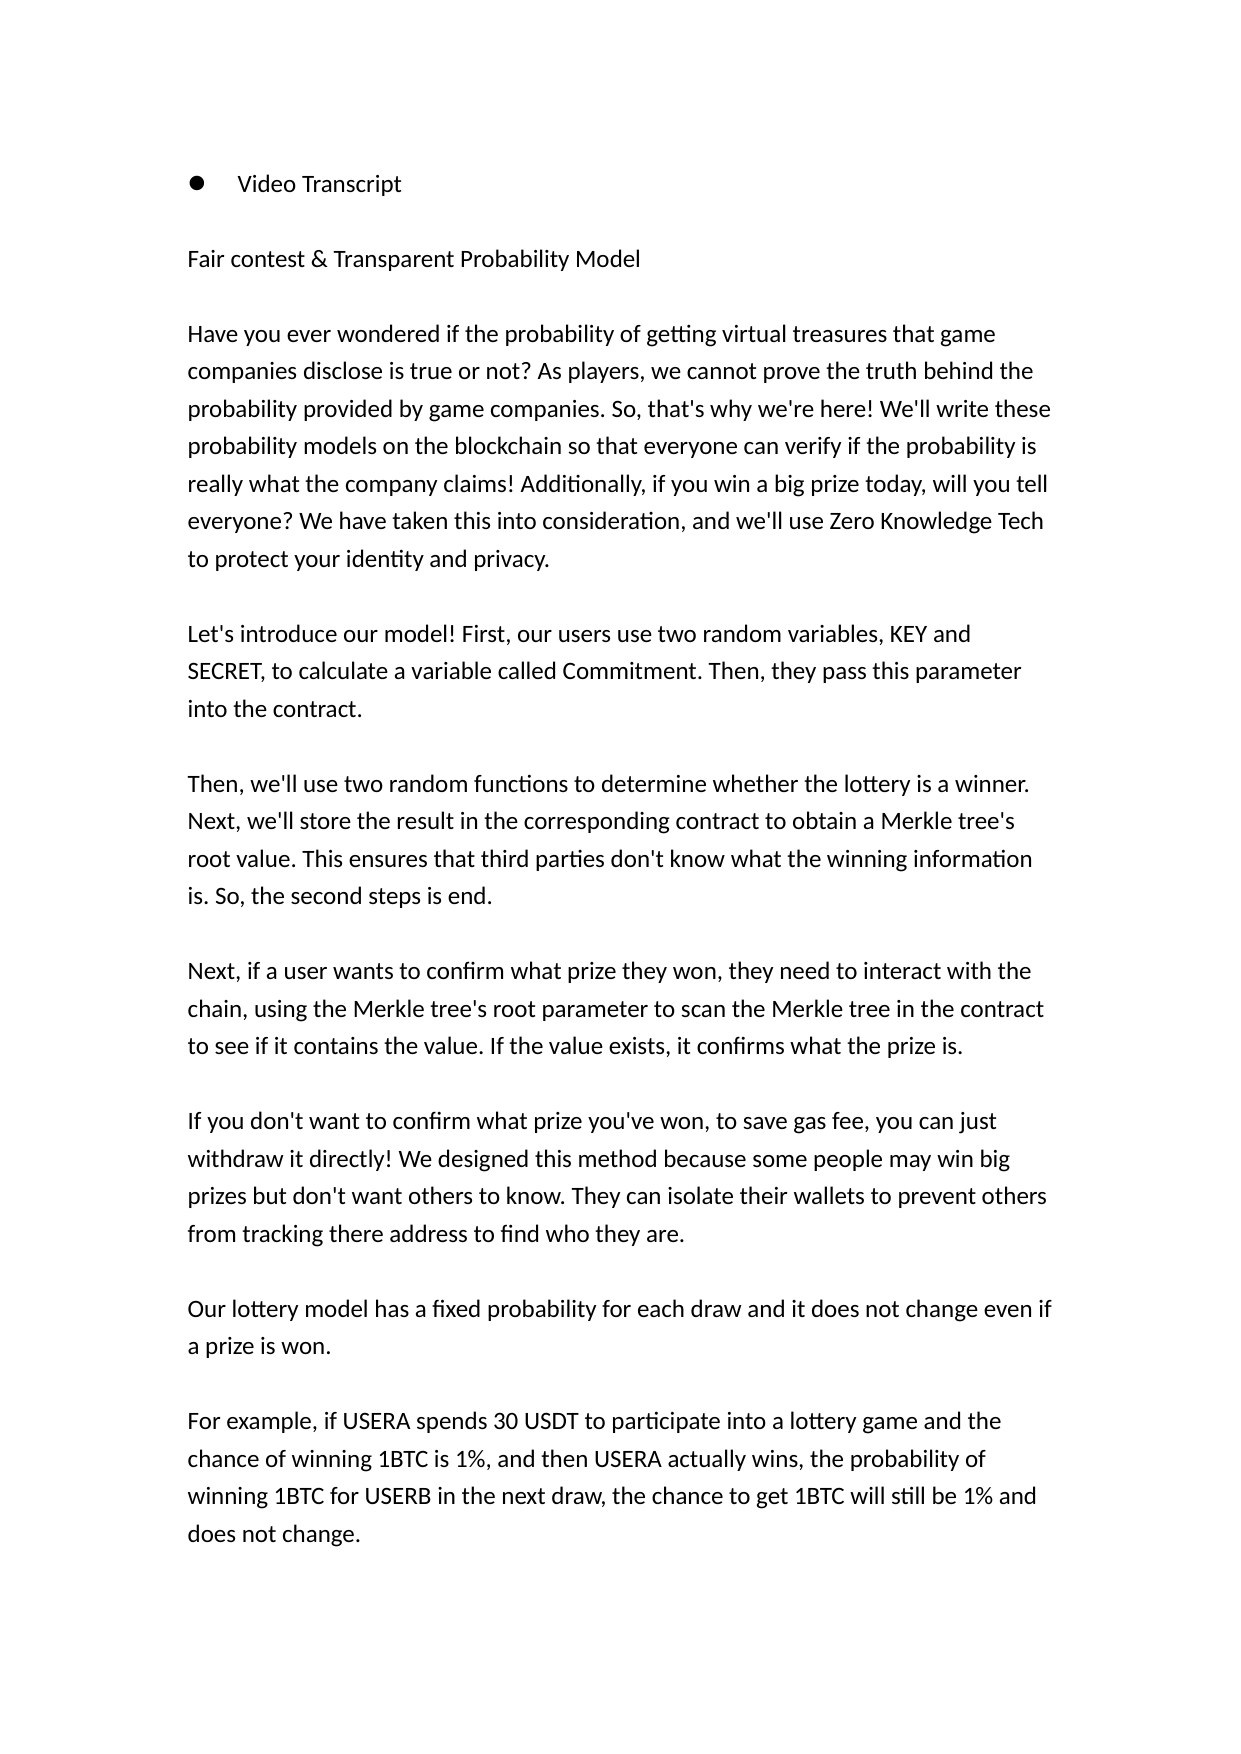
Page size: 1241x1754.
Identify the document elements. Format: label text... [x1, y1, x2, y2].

text Next, if a user wants to confirm what prize they won, they need to interact with the chain, using the Merkle tree's root parameter to scan the Merkle tree in the contract to see if it contains the value. If the value exists, it confirms what the prize is. [187, 952, 1053, 1064]
text For example, if USERA spends 30 USDT to participate into a lottery game and the chance of winning 1BTC is 1%, and then USERA actually wins, the probability of winning 1BTC for USERB in the next draw, the chance to get 1BTC will still be 1% and does not change. [187, 1402, 1053, 1552]
list Video Transcript [187, 164, 1053, 202]
text Have you ever wondered if the probability of getting virtual treasures that game companies disclose is true or not? As players, we cannot prove the truth behind the probability provided by game companies. So, that's why we're here! We'll write these probability models on the blockchain so that everyone can verify if the probability is really what the company claims! Additionally, if you win a big prize today, will you tell everyone? We have taken this into consideration, and we'll use Zero Knowledge Tech to protect your identity and privacy. [187, 314, 1053, 577]
text Then, we'll use two random functions to determine whether the lottery is a winner. Next, we'll store the result in the corresponding contract to obtain a Merkle tree's root value. This ensures that third parties don't know what the winning information is. So, the second steps is end. [187, 764, 1053, 914]
text Let's introduce our model! First, our users use two random variables, KEY and SECRET, to calculate a variable called Commitment. Then, they pass this parameter into the contract. [187, 614, 1053, 727]
text Fair contest & Transparent Probability Model [187, 239, 1053, 277]
text Our lottery model has a fixed probability for each draw and it does not change even if a prize is won. [187, 1289, 1053, 1364]
text If you don't want to confirm what prize you've won, to save gas fee, you can just withdraw it directly! We designed this method because some people may win big prizes but don't want others to know. They can isolate their wallets to prevent others from tracking there address to find who they are. [187, 1102, 1053, 1252]
